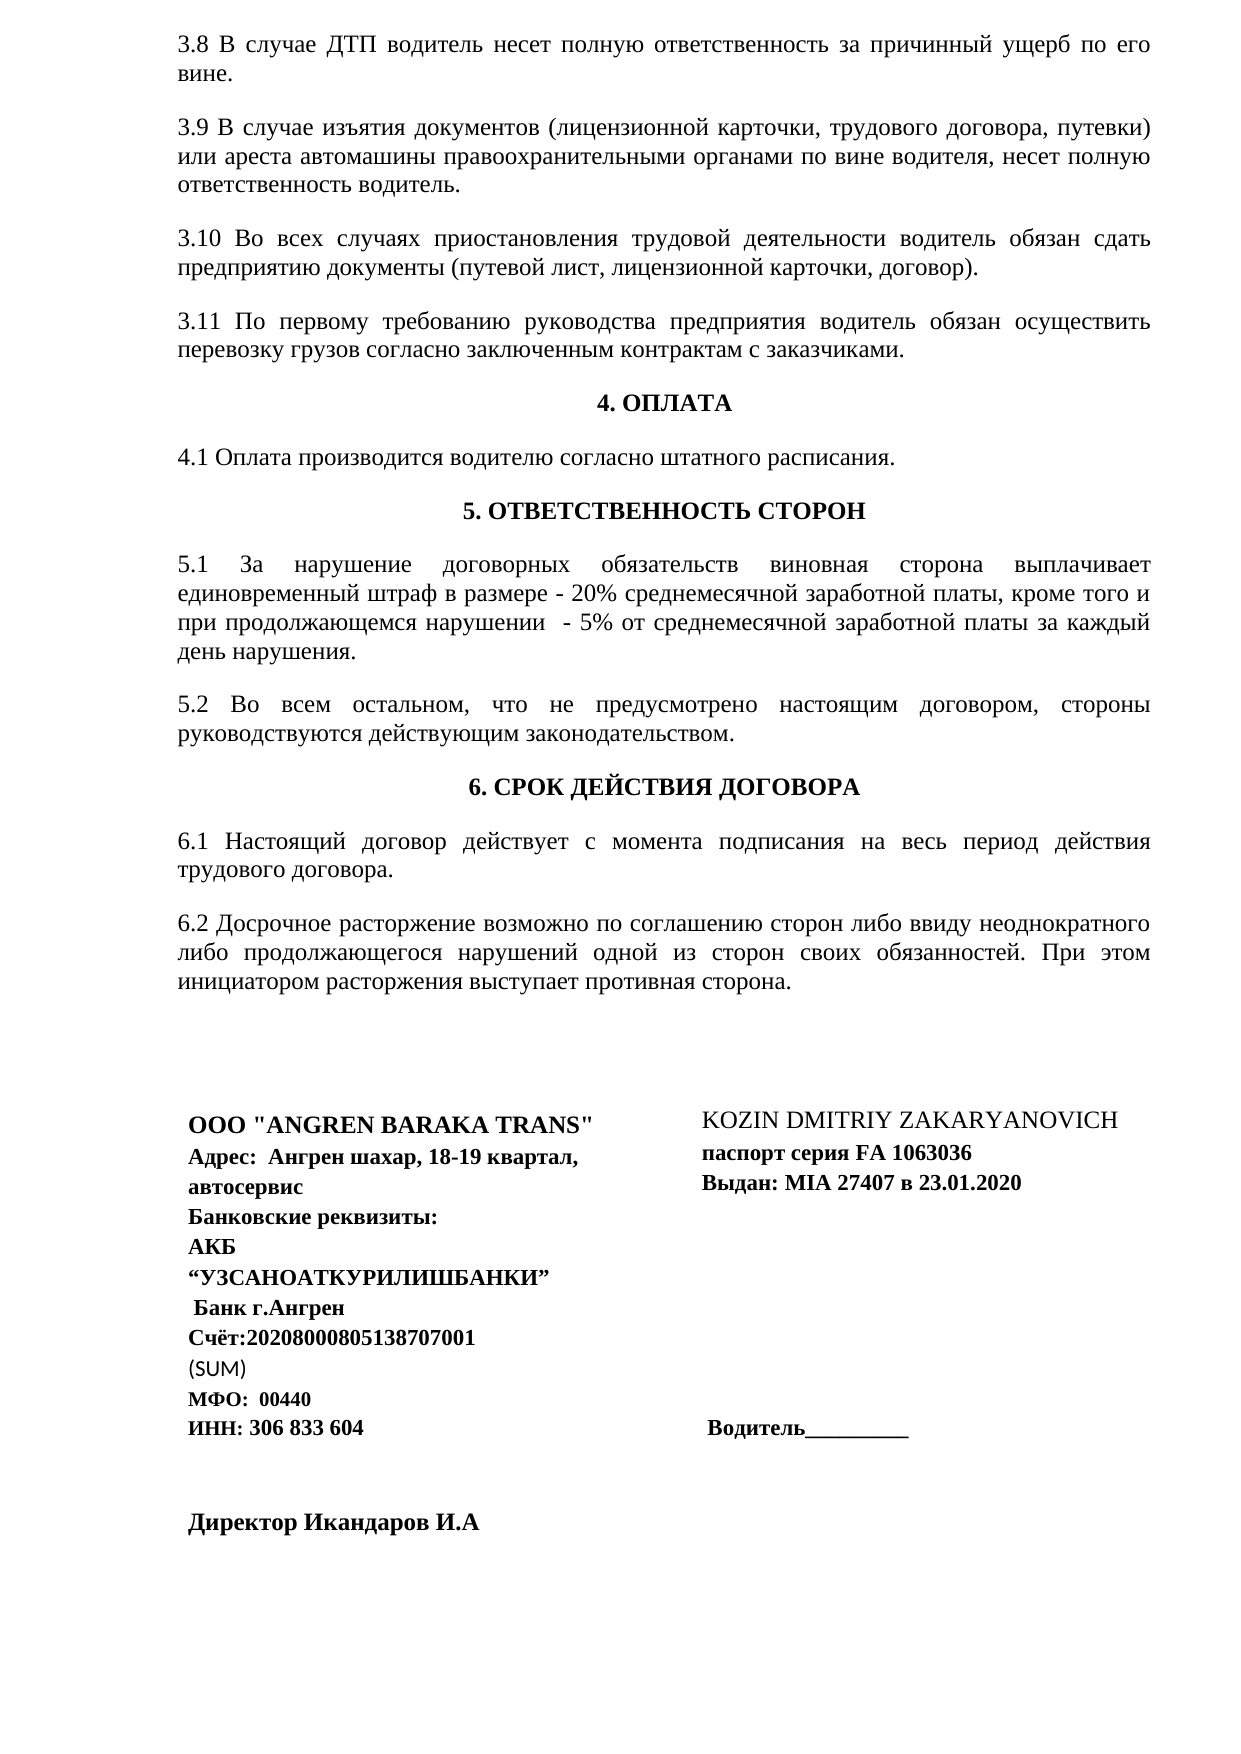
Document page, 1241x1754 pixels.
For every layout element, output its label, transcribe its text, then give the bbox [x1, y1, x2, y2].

text 6.1 Настоящий договор действует с момента подписания на весь период действия трудового договора. [177, 826, 1152, 883]
text 6.2 Досрочное расторжение возможно по соглашению сторон либо ввиду неоднократного либо продолжающегося нарушений одной из сторон своих обязанностей. При этом инициатором расторжения выступает противная сторона. [177, 908, 1152, 994]
table_header ООО "ANGREN BARAKA TRANS" Адрес: Ангрен шахар, 18-19 квартал, автосервис Банковские реквизиты: АКБ “УЗСАНОАТКУРИЛИШБАНКИ” Банк г.Ангрен Счёт:20208000805138707001 (SUM) МФО: 00440 ИНН: 306 833 604 Директор Икандаров И.А [183, 1077, 690, 1602]
text 4.1 Оплата производится водителю согласно штатного расписания. [177, 442, 1152, 471]
text 3.11 По первому требованию руководства предприятия водитель обязан осуществить перевозку грузов согласно заключенным контрактам с заказчиками. [177, 306, 1152, 363]
text 5.2 Во всем остальном, что не предусмотрено настоящим договором, стороны руководствуются действующим законодательством. [177, 689, 1152, 747]
text 5. ОТВЕТСТВЕННОСТЬ СТОРОН [177, 496, 1152, 524]
text 3.9 В случае изъятия документов (лицензионной карточки, трудового договора, путевки) или ареста автомашины правоохранительными органами по вине водителя, несет полную ответственность водитель. [177, 112, 1152, 198]
text 3.10 Во всех случаях приостановления трудовой деятельности водитель обязан сдать предприятию документы (путевой лист, лицензионной карточки, договор). [177, 223, 1152, 281]
text 3.8 В случае ДТП водитель несет полную ответственность за причинный ущерб по его вине. [177, 29, 1152, 87]
text 4. ОПЛАТА [177, 388, 1152, 417]
text 5.1 За нарушение договорных обязательств виновная сторона выплачивает единовременный штраф в размере - 20% среднемесячной заработной платы, кроме того и при продолжающемся нарушении - 5% от среднемесячной заработной платы за каждый день нарушения. [177, 549, 1152, 664]
text 6. СРОК ДЕЙСТВИЯ ДОГОВОРА [177, 772, 1152, 801]
table_header KOZIN DMITRIY ZAKARYANOVICH паспорт серия FА 1063036 Выдан: MIA 27407 в 23.01.2020 Водитель_________ [690, 1077, 1214, 1602]
